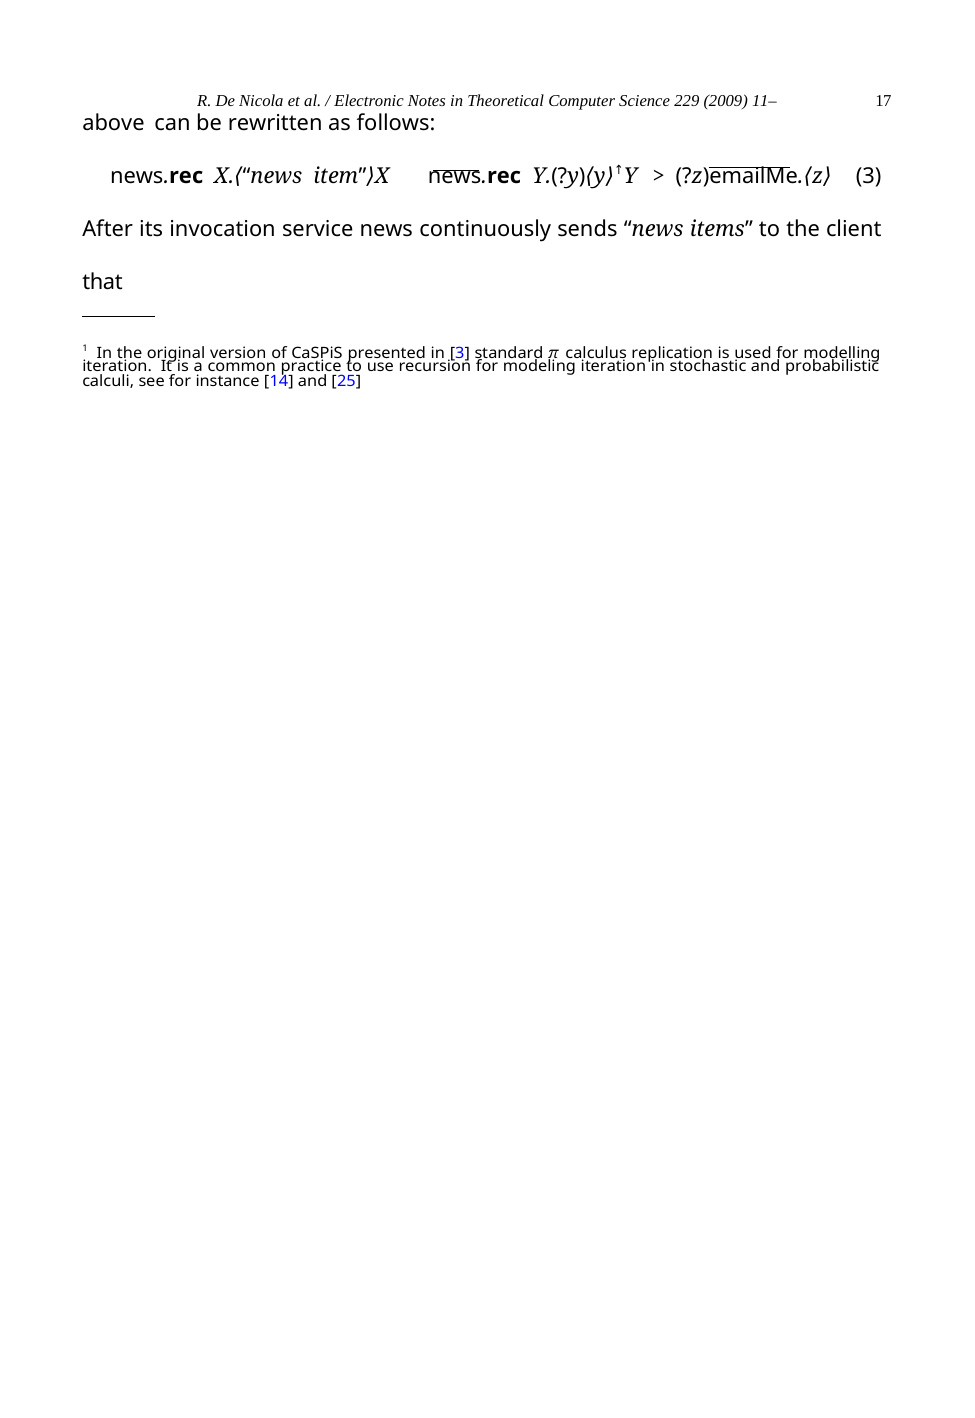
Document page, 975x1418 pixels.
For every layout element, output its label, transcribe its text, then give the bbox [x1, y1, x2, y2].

text news.rec X.⟨“news item”⟩X news.rec Y.(?y)⟨y⟩↑Y > (?z)emailMe.⟨z⟩ (3) After its invocation service news continuously sends “news items” to the client that [82, 136, 881, 296]
text 1 In the original version of CaSPiS presented in [3] standard π calculus replication is used for modelling iteration. It is a common practice to use recursion for modeling iteration in stochastic and probabilistic calculi, see for instance [14] and [25] [82, 347, 881, 391]
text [82, 108, 881, 136]
